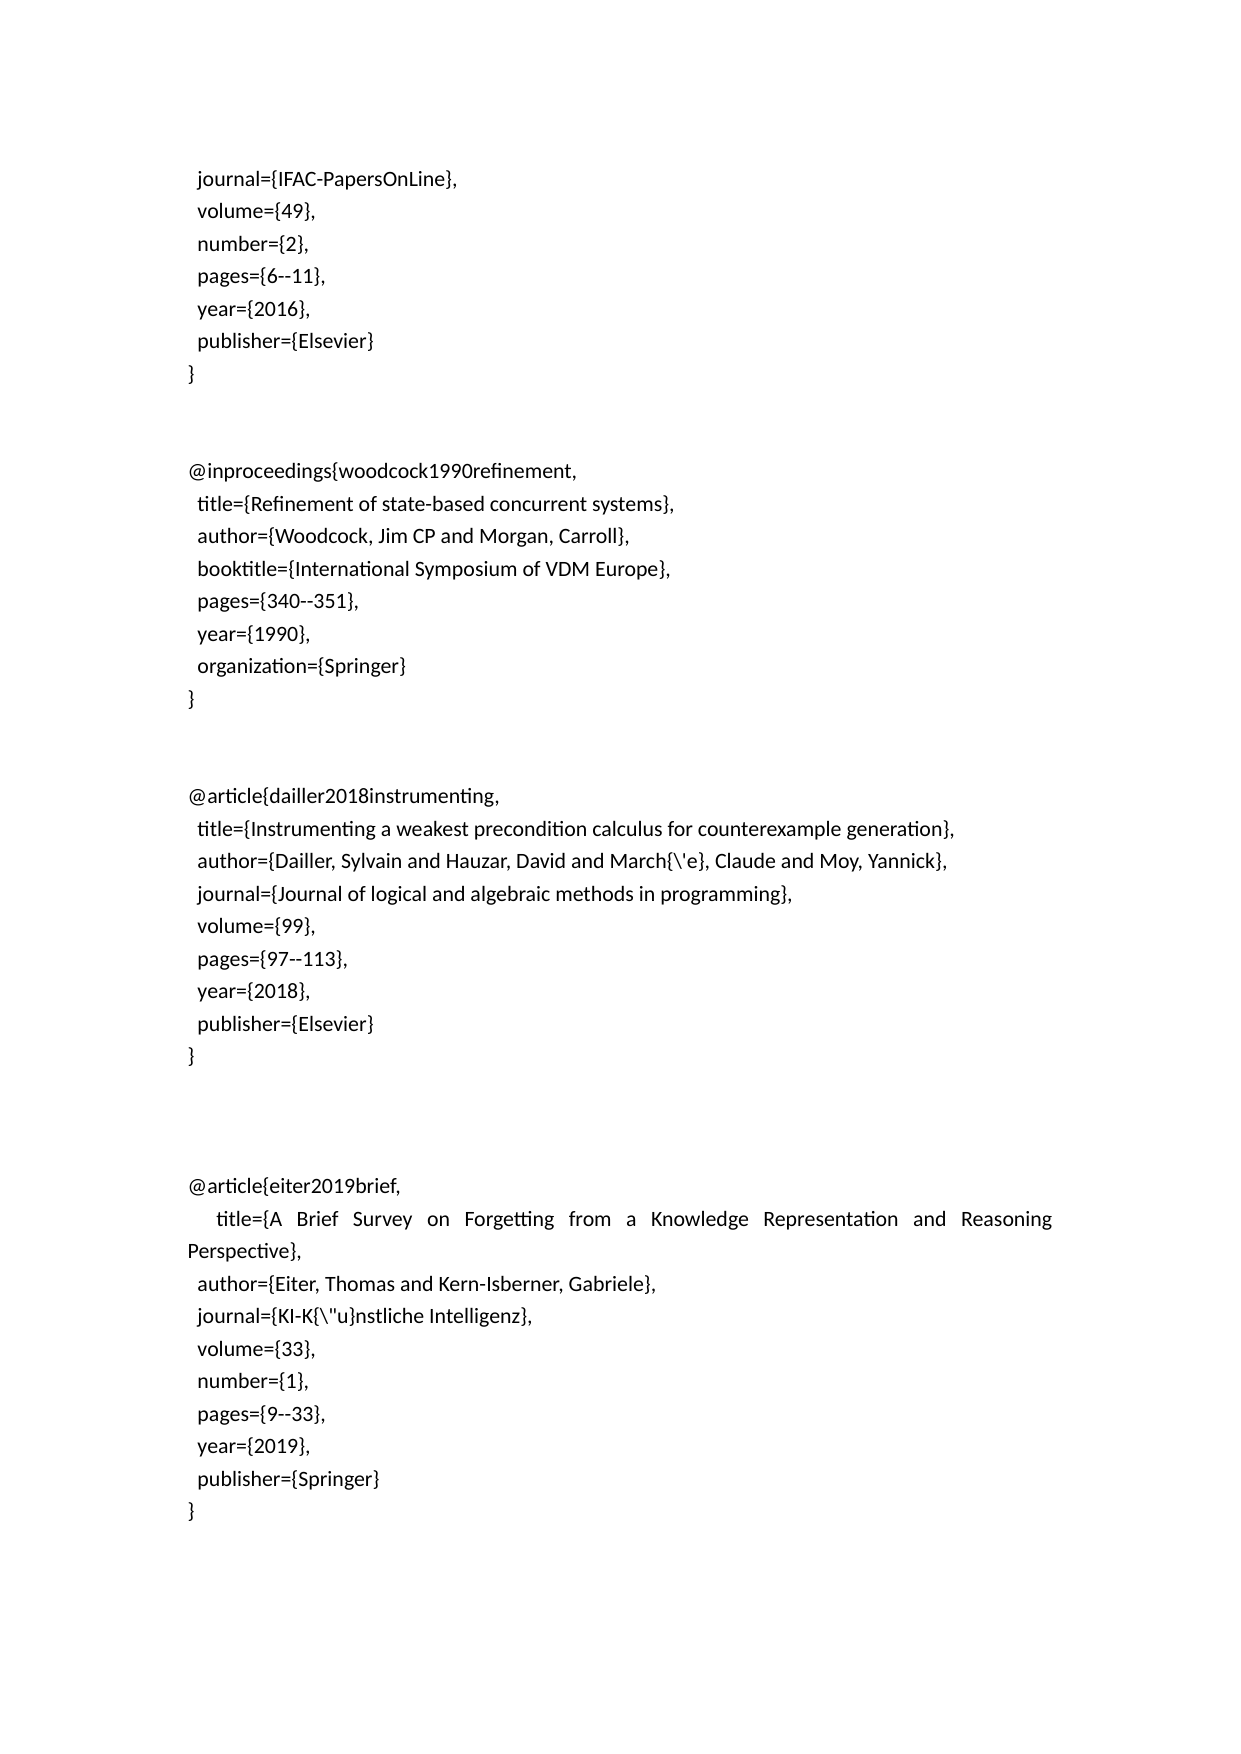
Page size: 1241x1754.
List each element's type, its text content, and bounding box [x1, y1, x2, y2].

text booktitle={International Symposium of VDM Europe}, [187, 552, 1053, 584]
text @article{dailler2018instrumenting, [187, 779, 1053, 812]
text author={Dailler, Sylvain and Hauzar, David and March{\'e}, Claude and Moy, Yannick}, [187, 844, 1053, 877]
text } [187, 1039, 1053, 1072]
text pages={97--113}, [187, 942, 1053, 974]
text year={2018}, [187, 974, 1053, 1007]
text pages={9--33}, [187, 1397, 1053, 1429]
text pages={6--11}, [187, 259, 1053, 292]
text year={1990}, [187, 617, 1053, 649]
text } [187, 682, 1053, 714]
text publisher={Springer} [187, 1462, 1053, 1494]
text number={1}, [187, 1364, 1053, 1397]
text number={2}, [187, 227, 1053, 259]
text journal={IFAC-PapersOnLine}, [187, 162, 1053, 194]
text title={Refinement of state-based concurrent systems}, [187, 487, 1053, 519]
text title={A Brief Survey on Forgetting from a Knowledge Representation and Reasoning Perspective}, [187, 1202, 1053, 1267]
text } [187, 1494, 1053, 1527]
text @article{eiter2019brief, [187, 1169, 1053, 1202]
text journal={KI-K{\"u}nstliche Intelligenz}, [187, 1299, 1053, 1332]
text author={Eiter, Thomas and Kern-Isberner, Gabriele}, [187, 1267, 1053, 1299]
text } [187, 357, 1053, 389]
text pages={340--351}, [187, 584, 1053, 617]
text volume={99}, [187, 909, 1053, 942]
text @inproceedings{woodcock1990refinement, [187, 454, 1053, 487]
text author={Woodcock, Jim CP and Morgan, Carroll}, [187, 519, 1053, 552]
text organization={Springer} [187, 649, 1053, 682]
text year={2016}, [187, 292, 1053, 324]
text year={2019}, [187, 1429, 1053, 1462]
text title={Instrumenting a weakest precondition calculus for counterexample generation}, [187, 812, 1053, 844]
text publisher={Elsevier} [187, 324, 1053, 357]
text volume={49}, [187, 194, 1053, 227]
text journal={Journal of logical and algebraic methods in programming}, [187, 877, 1053, 909]
text volume={33}, [187, 1332, 1053, 1364]
text publisher={Elsevier} [187, 1007, 1053, 1039]
